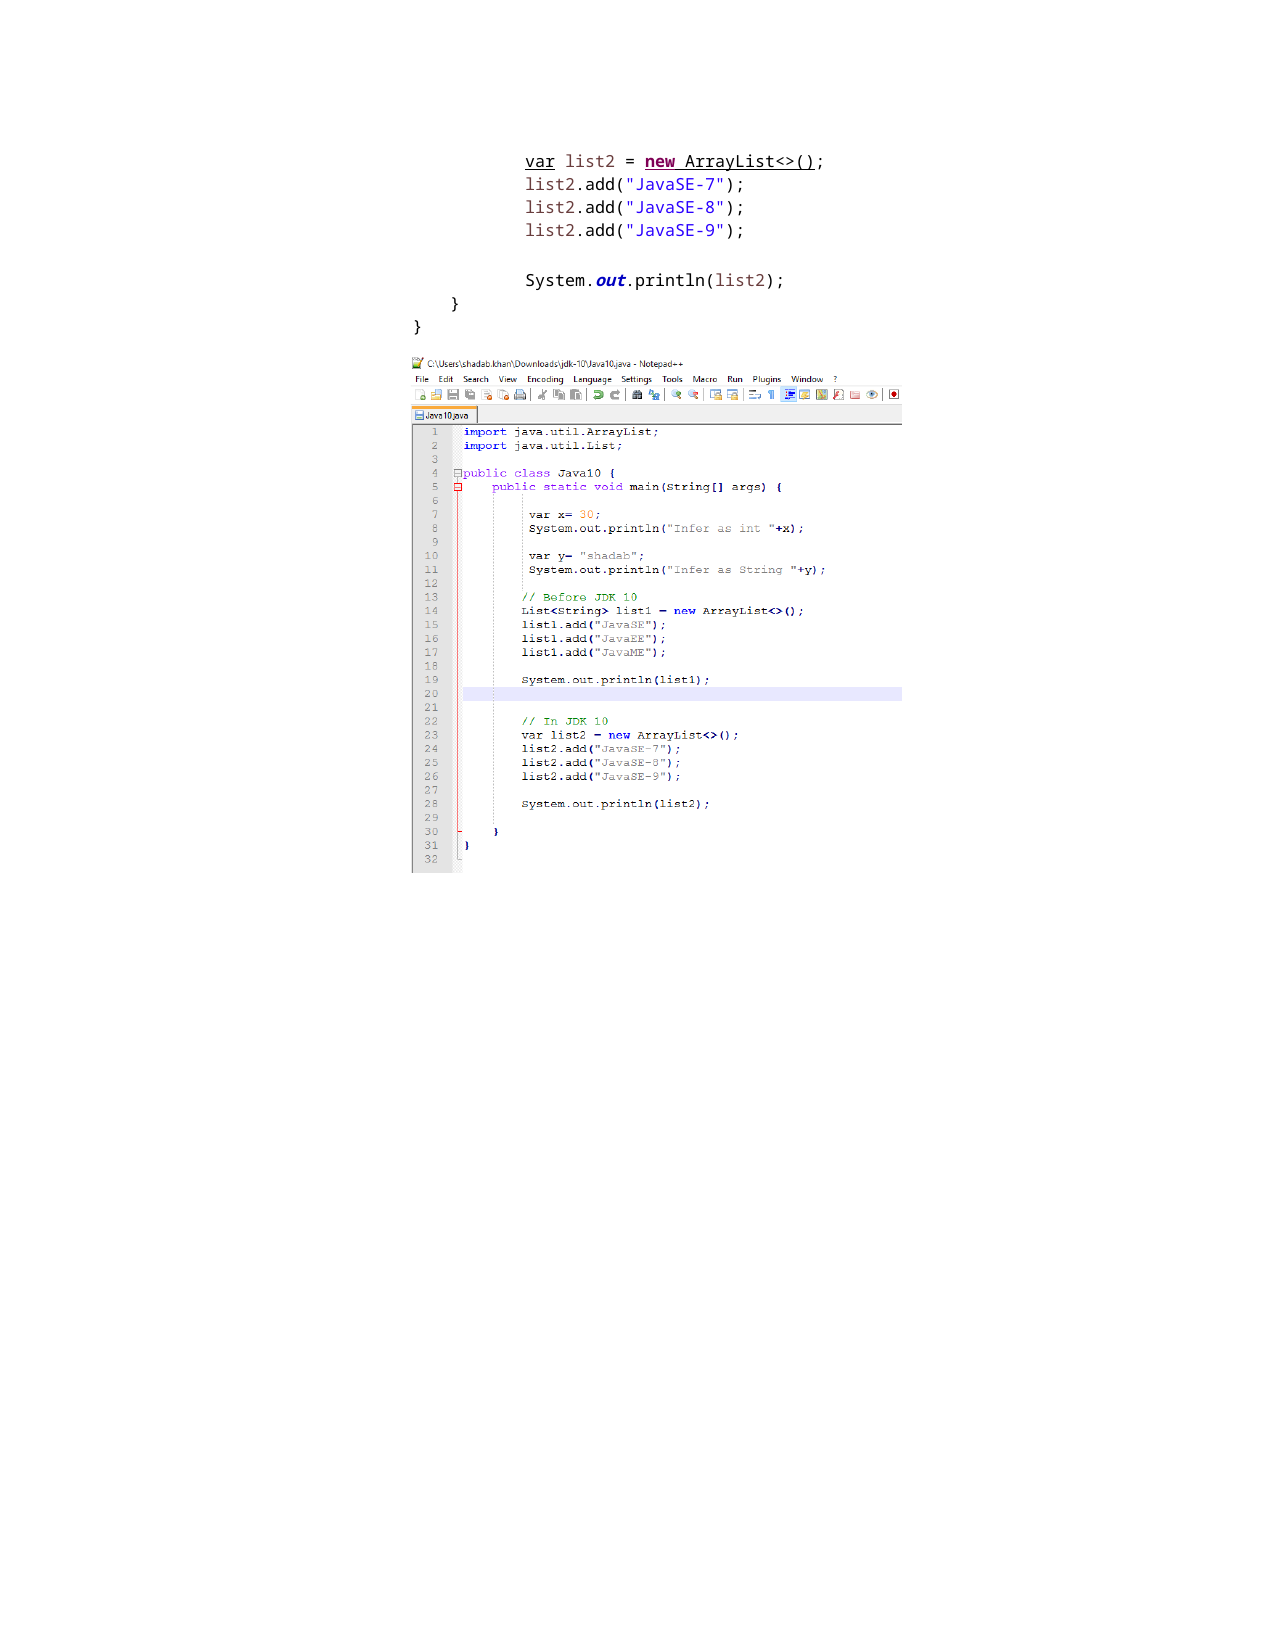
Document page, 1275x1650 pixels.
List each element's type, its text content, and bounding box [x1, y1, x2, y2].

text System.out.println(list2); [375, 269, 1125, 292]
text } [412, 314, 1125, 337]
text } [375, 292, 1125, 314]
picture [410, 355, 902, 873]
text list2.add("JavaSE-9"); [375, 218, 1125, 241]
text list2.add("JavaSE-7"); [375, 173, 1125, 195]
text var list2 = new ArrayList<>(); [375, 150, 1125, 173]
text list2.add("JavaSE-8"); [375, 195, 1125, 218]
